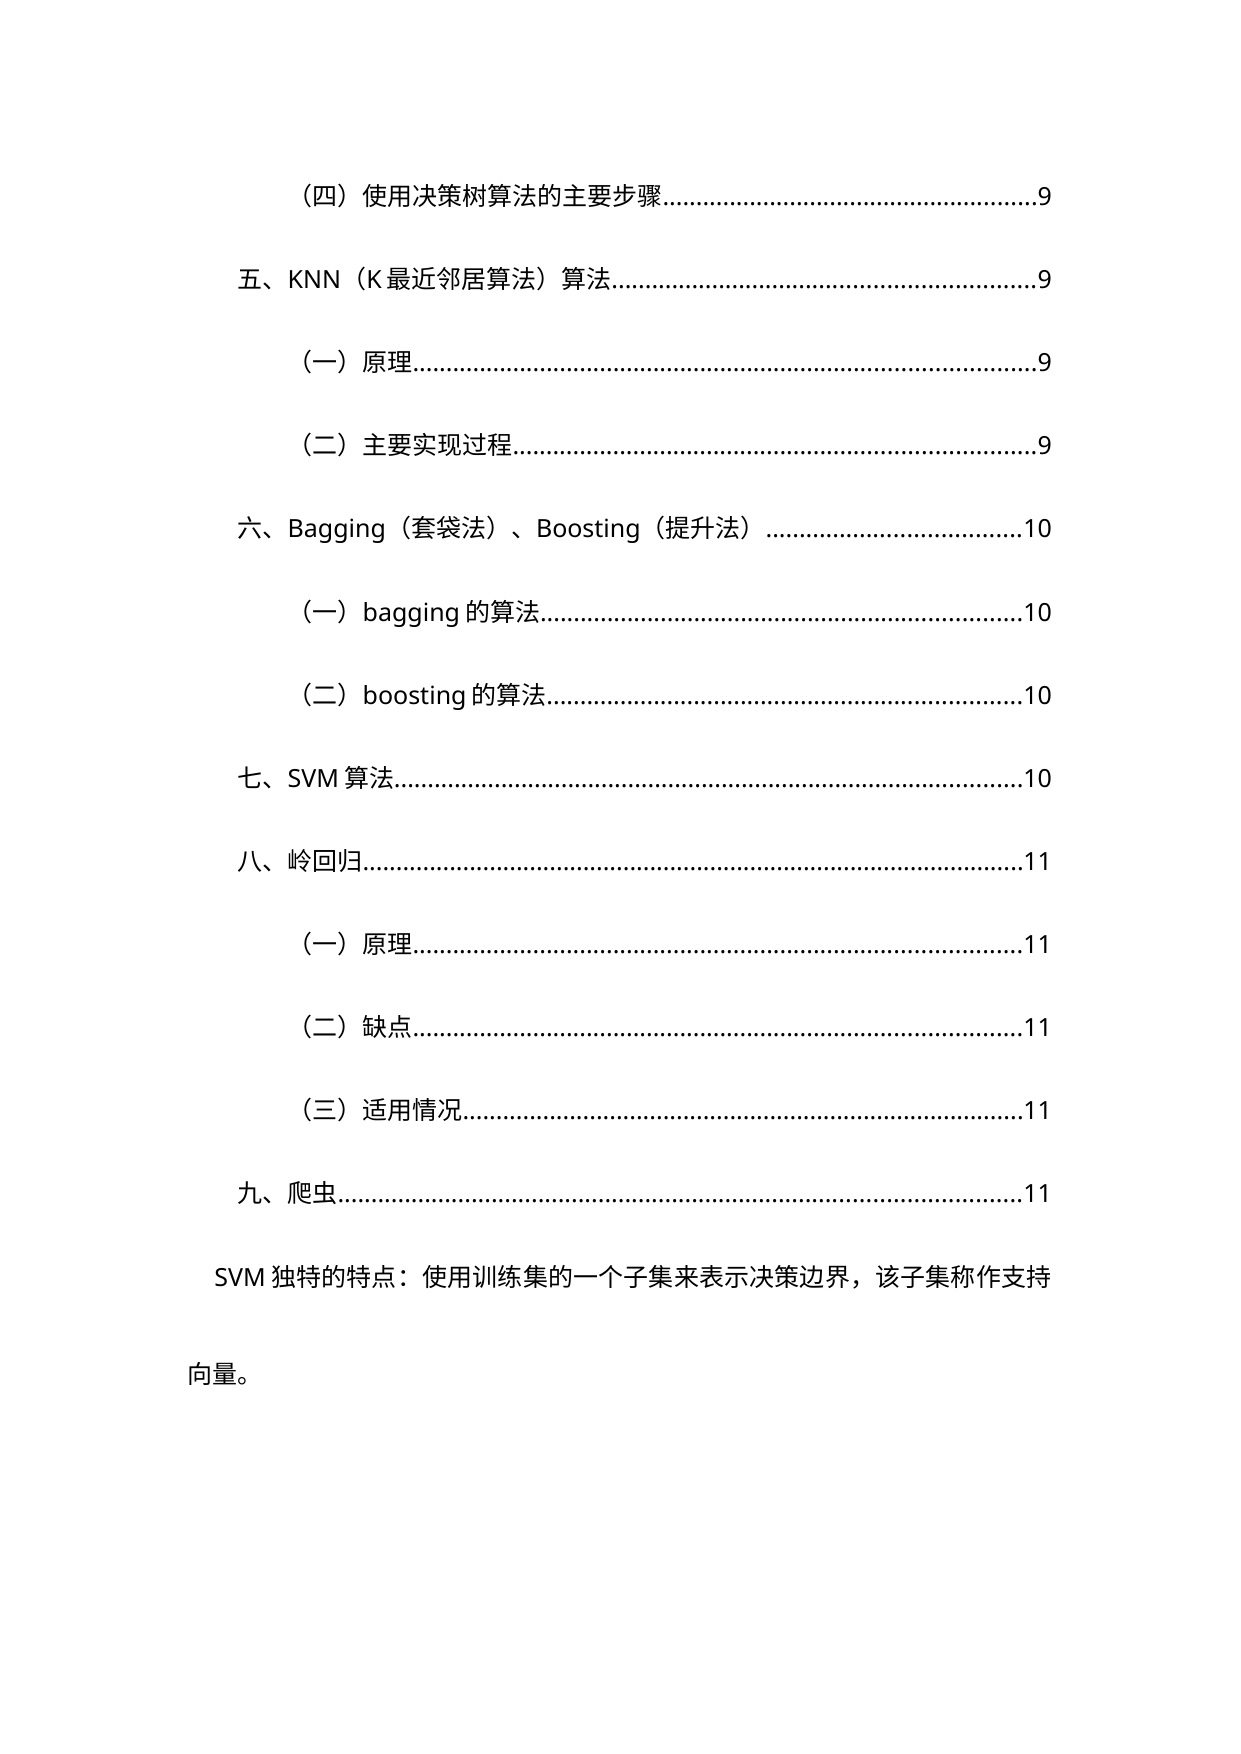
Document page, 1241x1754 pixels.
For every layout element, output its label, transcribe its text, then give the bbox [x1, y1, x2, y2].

text SVM独特的特点：使用训练集的一个子集来表示决策边界，该子集称作支持向量。 [187, 1243, 1053, 1405]
text 八、岭回归 11 [187, 827, 1053, 892]
text 六、Bagging（套袋法）、Boosting（提升法） 10 [187, 494, 1053, 559]
text （一）原理 11 [237, 910, 1053, 975]
text （一）bagging的算法 10 [237, 578, 1053, 643]
text 五、KNN（K最近邻居算法）算法 9 [187, 245, 1053, 310]
text 七、SVM算法 10 [187, 744, 1053, 809]
text （四）使用决策树算法的主要步骤 9 [237, 162, 1053, 227]
text （一）原理 9 [237, 328, 1053, 393]
text 九、爬虫 11 [187, 1159, 1053, 1224]
text （二）缺点 11 [237, 993, 1053, 1058]
text （二）boosting的算法 10 [237, 661, 1053, 726]
text （三）适用情况 11 [237, 1076, 1053, 1141]
text （二）主要实现过程 9 [237, 411, 1053, 476]
